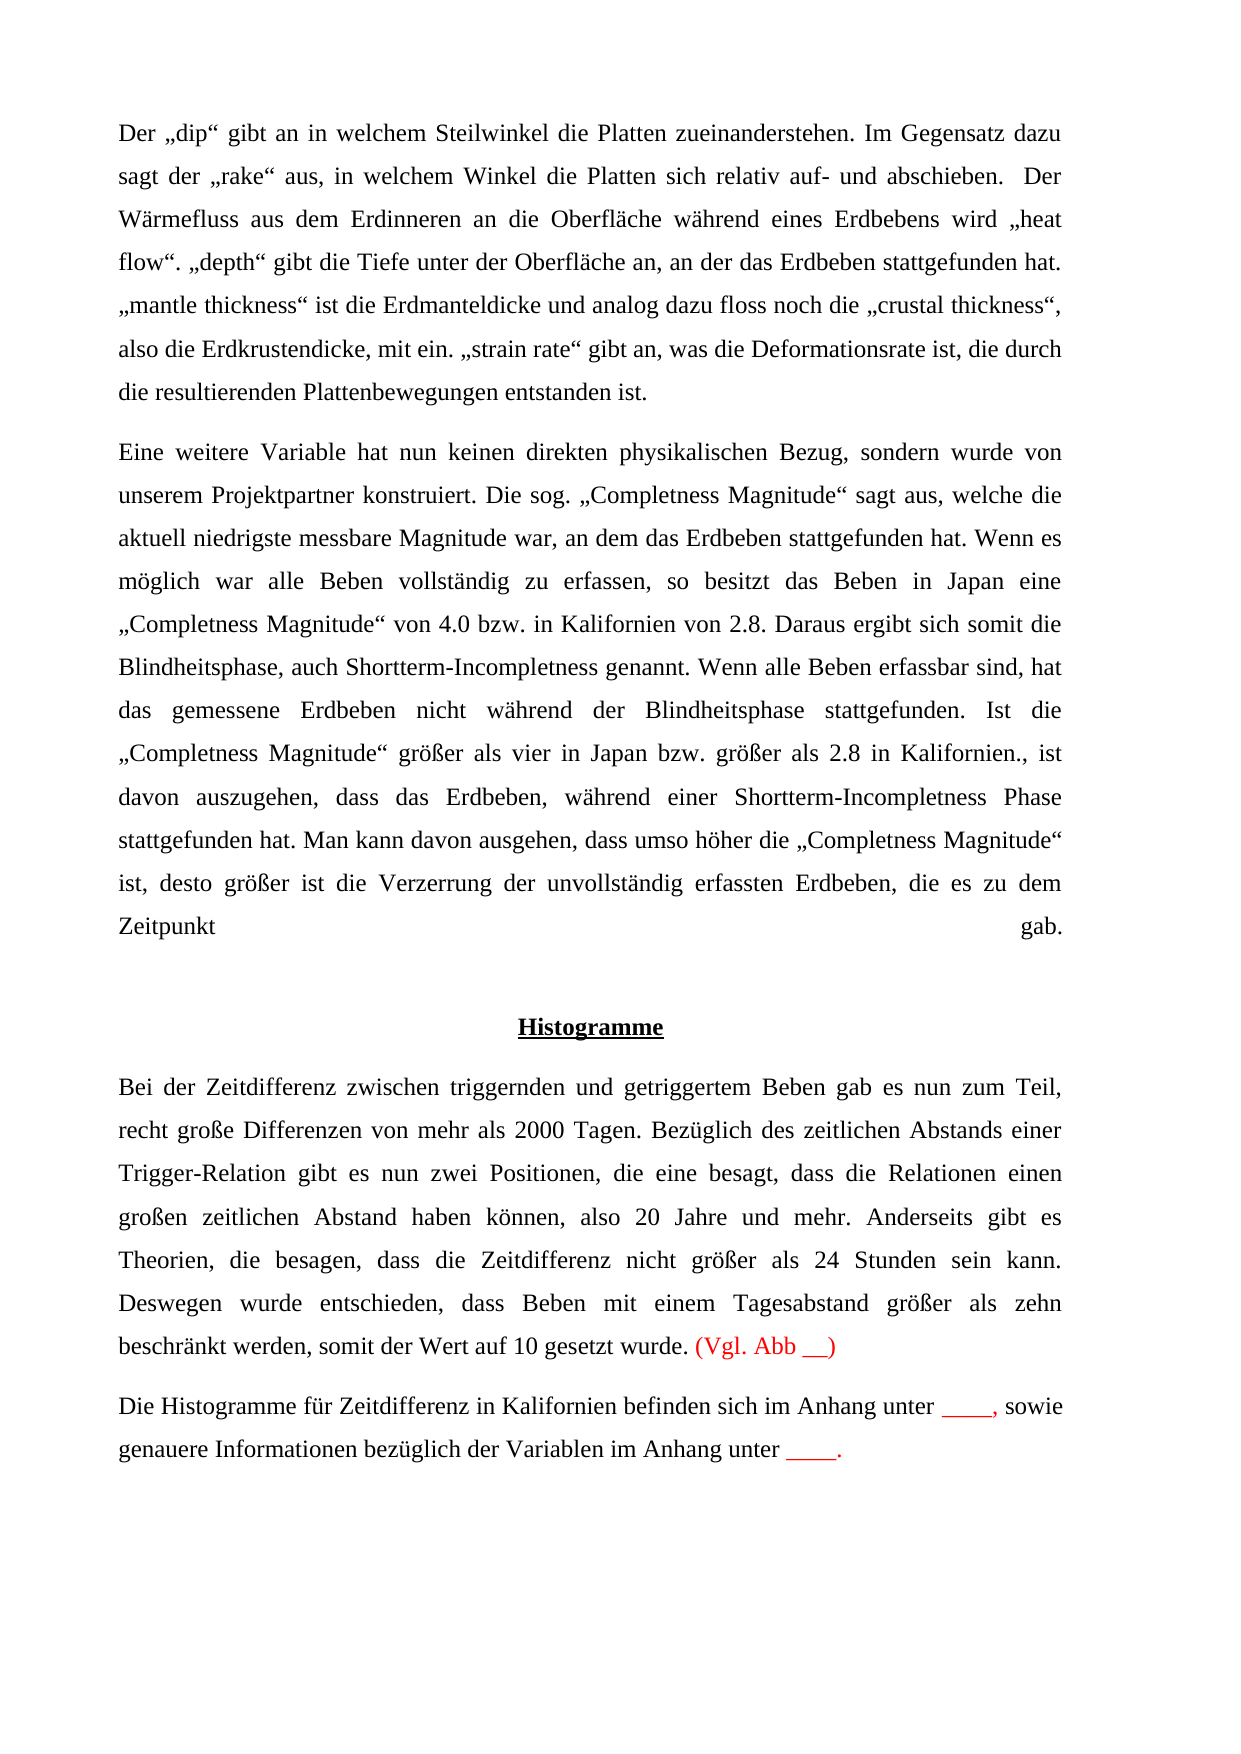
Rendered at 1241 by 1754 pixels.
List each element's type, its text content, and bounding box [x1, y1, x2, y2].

text Bei der Zeitdifferenz zwischen triggernden und getriggertem Beben gab es nun zum Teil, recht große Differenzen von mehr als 2000 Tagen. Bezüglich des zeitlichen Abstands einer Trigger-Relation gibt es nun zwei Positionen, die eine besagt, dass die Relationen einen großen zeitlichen Abstand haben können, also 20 Jahre und mehr. Anderseits gibt es Theorien, die besagen, dass die Zeitdifferenz nicht größer als 24 Stunden sein kann. Deswegen wurde entschieden, dass Beben mit einem Tagesabstand größer als zehn beschränkt werden, somit der Wert auf 10 gesetzt wurde. (Vgl. Abb __) [118, 1072, 1063, 1360]
text Eine weitere Variable hat nun keinen direkten physikalischen Bezug, sondern wurde von unserem Projektpartner konstruiert. Die sog. „Completness Magnitude“ sagt aus, welche die aktuell niedrigste messbare Magnitude war, an dem das Erdbeben stattgefunden hat. Wenn es möglich war alle Beben vollständig zu erfassen, so besitzt das Beben in Japan eine „Completness Magnitude“ von 4.0 bzw. in Kalifornien von 2.8. Daraus ergibt sich somit die Blindheitsphase, auch Shortterm-Incompletness genannt. Wenn alle Beben erfassbar sind, hat das gemessene Erdbeben nicht während der Blindheitsphase stattgefunden. Ist die „Completness Magnitude“ größer als vier in Japan bzw. größer als 2.8 in Kalifornien., ist davon auszugehen, dass das Erdbeben, während einer Shortterm-Incompletness Phase stattgefunden hat. Man kann davon ausgehen, dass umso höher die „Completness Magnitude“ ist, desto größer ist die Verzerrung der unvollständig erfassten Erdbeben, die es zu dem Zeitpunkt gab. [118, 437, 1063, 982]
text Der „dip“ gibt an in welchem Steilwinkel die Platten zueinanderstehen. Im Gegensatz dazu sagt der „rake“ aus, in welchem Winkel die Platten sich relativ auf- und abschieben. Der Wärmefluss aus dem Erdinneren an die Oberfläche während eines Erdbebens wird „heat flow“. „depth“ gibt die Tiefe unter der Oberfläche an, an der das Erdbeben stattgefunden hat. „mantle thickness“ ist die Erdmanteldicke und analog dazu floss noch die „crustal thickness“, also die Erdkrustendicke, mit ein. „strain rate“ gibt an, was die Deformationsrate ist, die durch die resultierenden Plattenbewegungen entstanden ist. [118, 118, 1063, 406]
text Histogramme [118, 1012, 1063, 1041]
text Die Histogramme für Zeitdifferenz in Kalifornien befinden sich im Anhang unter ____, sowie genauere Informationen bezüglich der Variablen im Anhang unter ____. [118, 1391, 1063, 1463]
